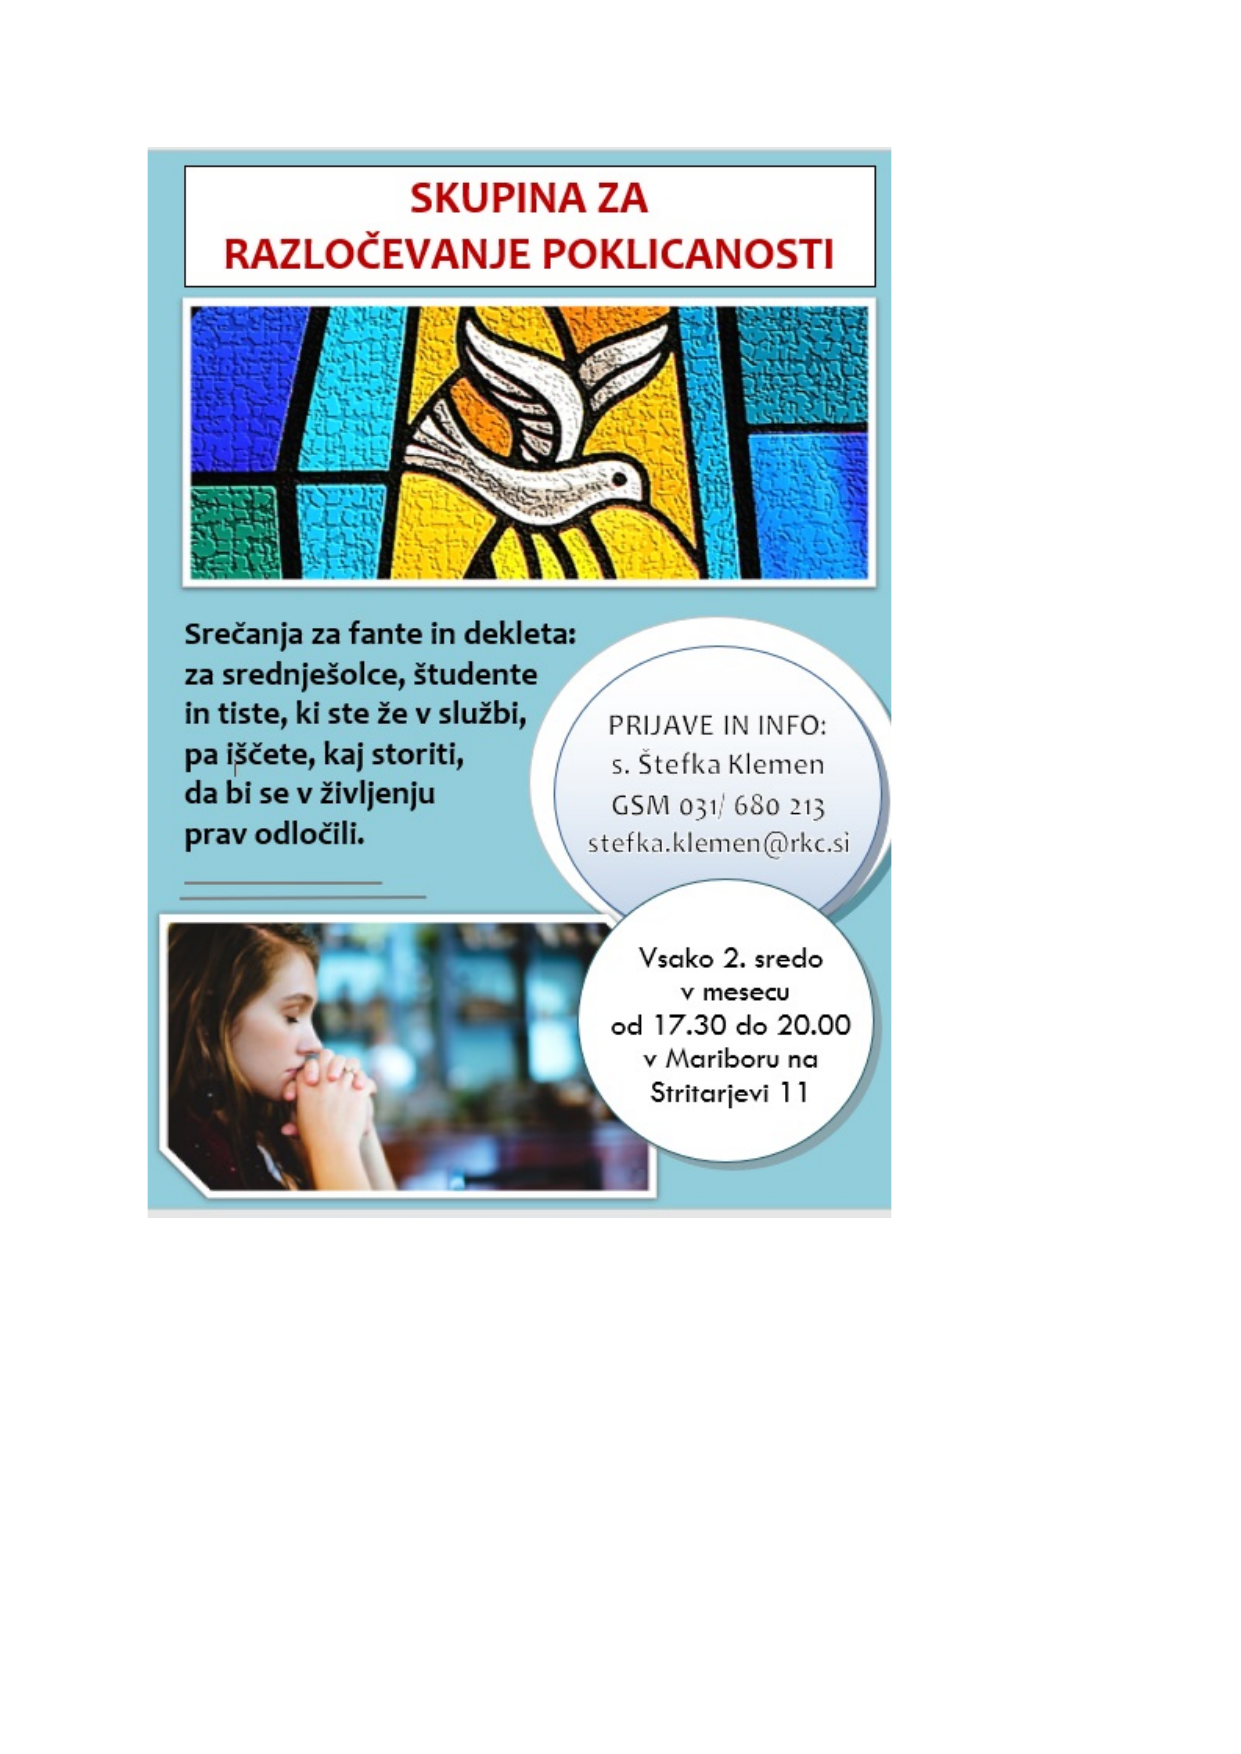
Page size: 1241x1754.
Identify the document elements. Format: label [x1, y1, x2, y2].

picture [147, 147, 892, 1218]
